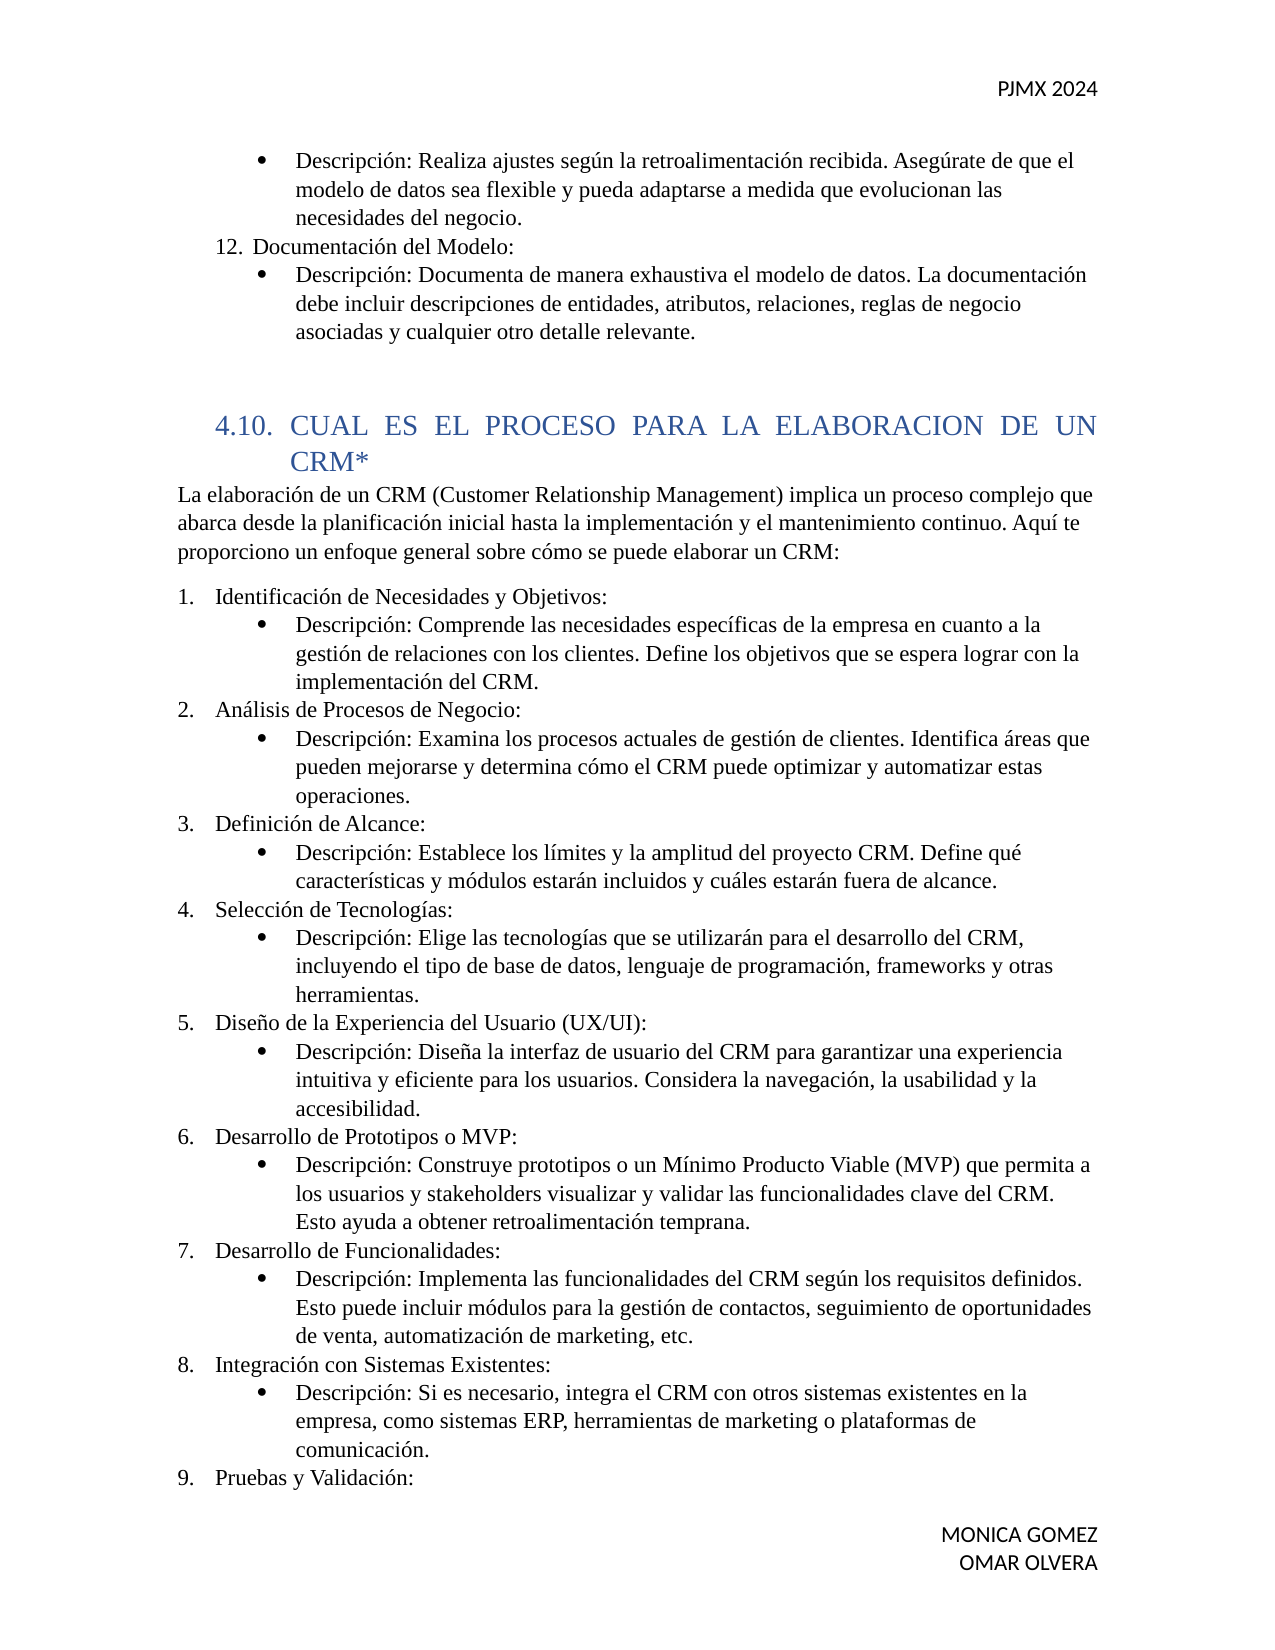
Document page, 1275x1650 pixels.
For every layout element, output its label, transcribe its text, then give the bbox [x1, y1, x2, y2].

list Diseño de la Experiencia del Usuario (UX/UI): [177, 1009, 1098, 1036]
list Descripción: Construye prototipos o un Mínimo Producto Viable (MVP) que permita a los usuarios y stakeholders visualizar y validar las funcionalidades clave del CRM. Esto ayuda a obtener retroalimentación temprana. [258, 1152, 1098, 1235]
list Pruebas y Validación: [177, 1464, 1098, 1491]
list Selección de Tecnologías: [177, 896, 1098, 922]
text La elaboración de un CRM (Customer Relationship Management) implica un proceso complejo que abarca desde la planificación inicial hasta la implementación y el mantenimiento continuo. Aquí te proporciono un enfoque general sobre cómo se puede elaborar un CRM: [177, 481, 1098, 564]
list Descripción: Comprende las necesidades específicas de la empresa en cuanto a la gestión de relaciones con los clientes. Define los objetivos que se espera lograr con la implementación del CRM. [258, 611, 1098, 694]
list Descripción: Realiza ajustes según la retroalimentación recibida. Asegúrate de que el modelo de datos sea flexible y pueda adaptarse a medida que evolucionan las necesidades del negocio. [258, 148, 1098, 231]
list Descripción: Implementa las funcionalidades del CRM según los requisitos definidos. Esto puede incluir módulos para la gestión de contactos, seguimiento de oportunidades de venta, automatización de marketing, etc. [258, 1265, 1098, 1348]
list Documentación del Modelo: [215, 233, 1098, 259]
list Descripción: Documenta de manera exhaustiva el modelo de datos. La documentación debe incluir descripciones de entidades, atributos, relaciones, reglas de negocio asociadas y cualquier otro detalle relevante. [258, 261, 1098, 344]
subtitle CUAL ES EL PROCESO PARA LA ELABORACION DE UN CRM* [215, 408, 1098, 478]
list Descripción: Establece los límites y la amplitud del proyecto CRM. Define qué características y módulos estarán incluidos y cuáles estarán fuera de alcance. [258, 839, 1098, 893]
list Descripción: Elige las tecnologías que se utilizarán para el desarrollo del CRM, incluyendo el tipo de base de datos, lenguaje de programación, frameworks y otras herramientas. [258, 924, 1098, 1007]
list Identificación de Necesidades y Objetivos: [177, 583, 1098, 609]
list Integración con Sistemas Existentes: [177, 1351, 1098, 1377]
list Descripción: Si es necesario, integra el CRM con otros sistemas existentes en la empresa, como sistemas ERP, herramientas de marketing o plataformas de comunicación. [258, 1379, 1098, 1462]
list Definición de Alcance: [177, 810, 1098, 837]
list Descripción: Examina los procesos actuales de gestión de clientes. Identifica áreas que pueden mejorarse y determina cómo el CRM puede optimizar y automatizar estas operaciones. [258, 725, 1098, 808]
list Análisis de Procesos de Negocio: [177, 697, 1098, 723]
list Desarrollo de Funcionalidades: [177, 1237, 1098, 1263]
list Desarrollo de Prototipos o MVP: [177, 1123, 1098, 1149]
list Descripción: Diseña la interfaz de usuario del CRM para garantizar una experiencia intuitiva y eficiente para los usuarios. Considera la navegación, la usabilidad y la accesibilidad. [258, 1038, 1098, 1121]
